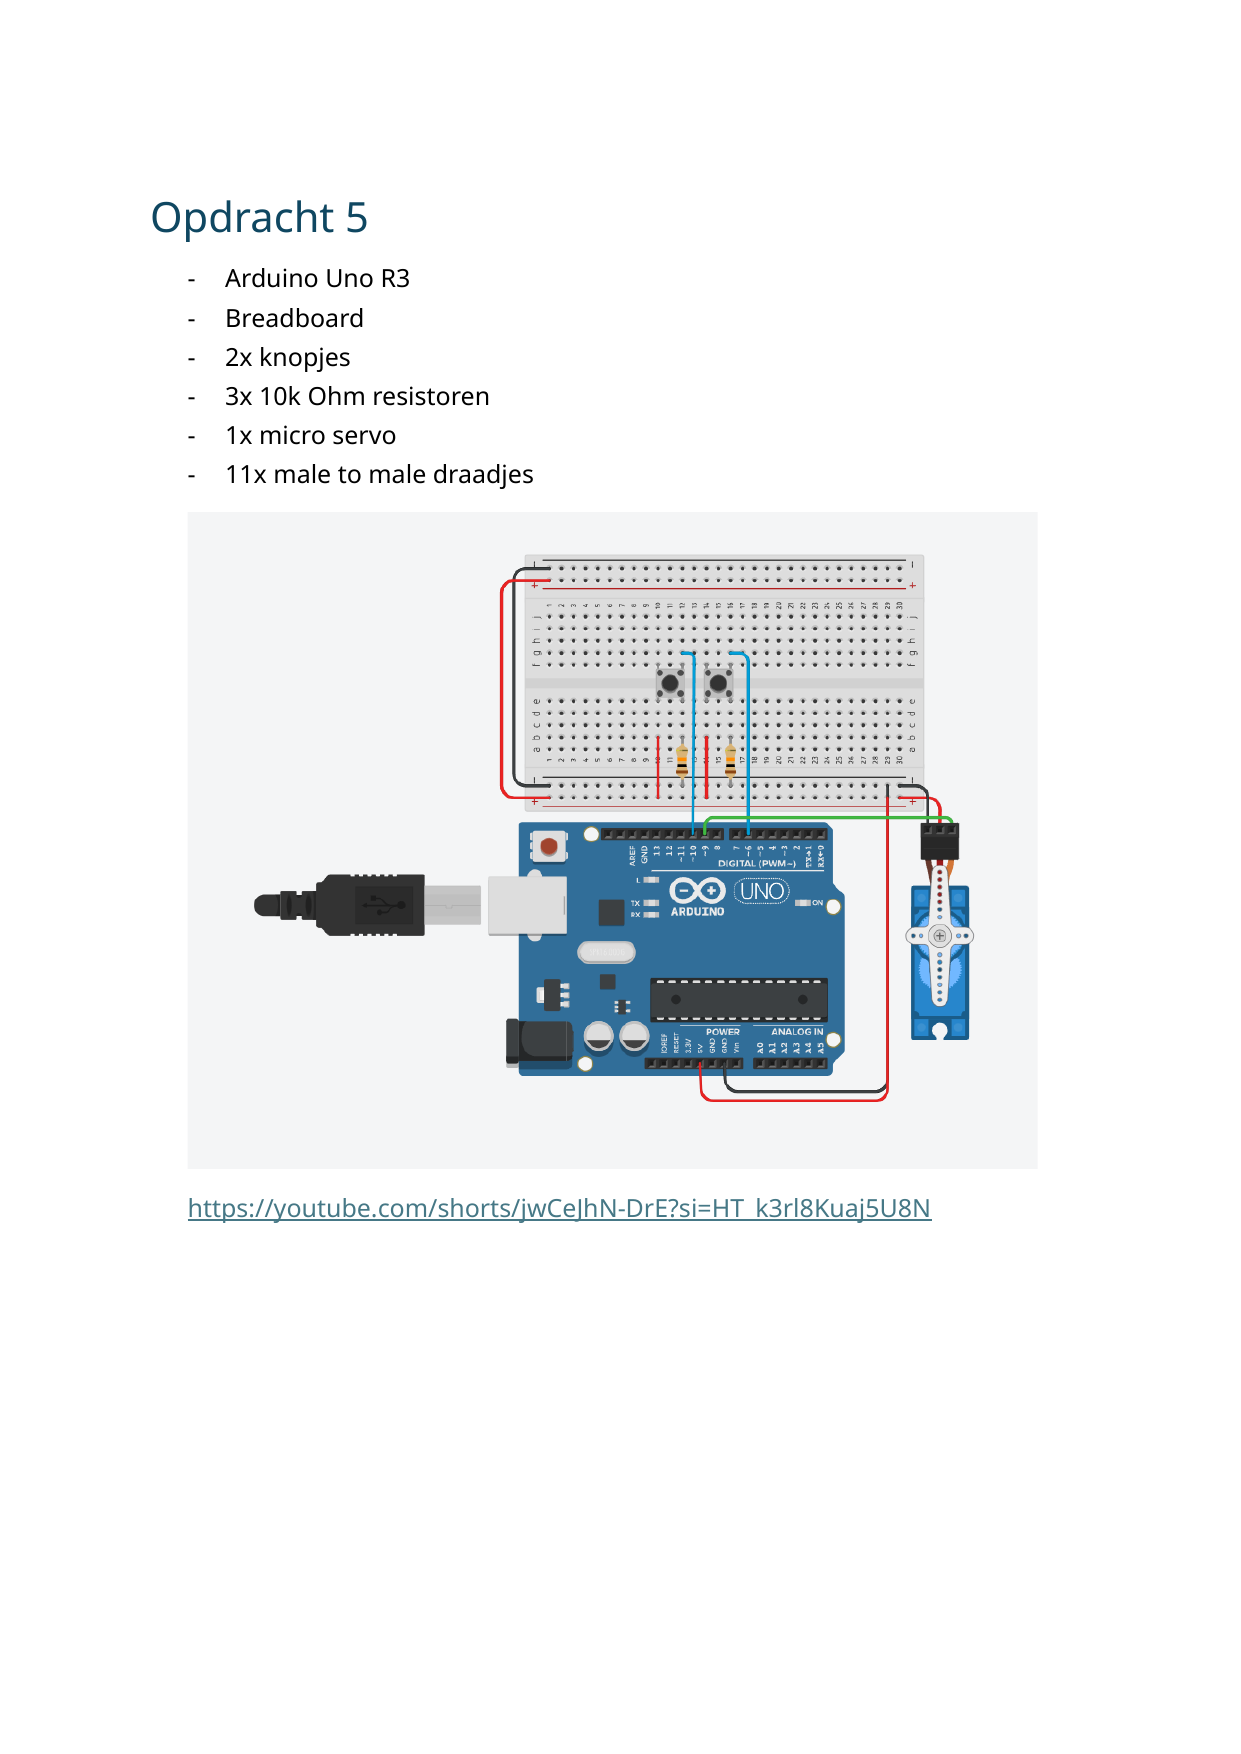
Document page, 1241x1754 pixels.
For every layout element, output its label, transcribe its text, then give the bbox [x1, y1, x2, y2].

list Breadboard [187, 300, 1090, 334]
list 1x micro servo [187, 418, 1090, 452]
list 3x 10k Ohm resistoren [187, 378, 1090, 413]
subtitle Opdracht 5 [150, 187, 1090, 244]
picture [187, 512, 1038, 1169]
list Arduino Uno R3 [187, 261, 1090, 295]
list 2x knopjes [187, 339, 1090, 373]
list 11x male to male draadjes [187, 457, 1090, 491]
text https://youtube.com/shorts/jwCeJhN-DrE?si=HT_k3rl8Kuaj5U8N [187, 1191, 1090, 1225]
